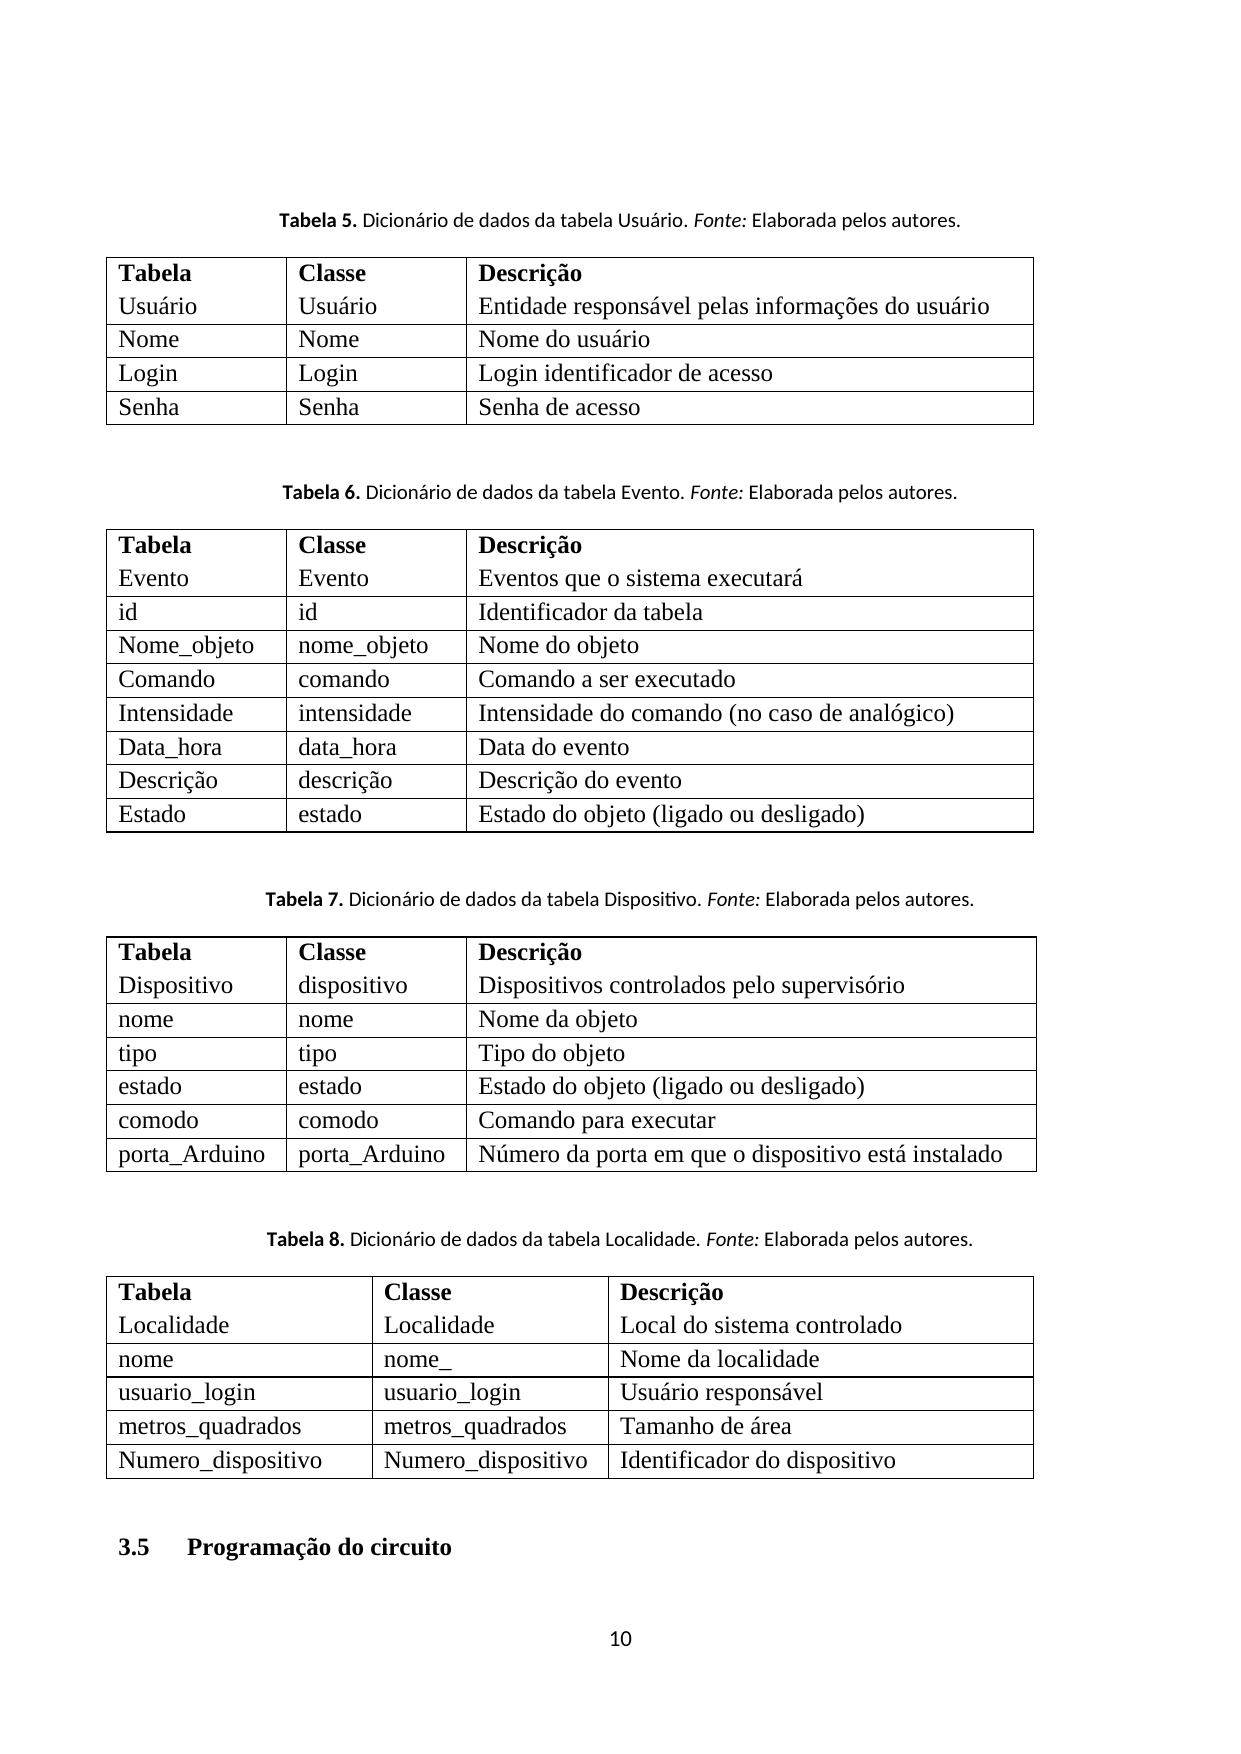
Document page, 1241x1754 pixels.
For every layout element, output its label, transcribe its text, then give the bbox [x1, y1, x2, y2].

table_cell nome [107, 1004, 286, 1037]
table_cell Estado [107, 799, 286, 831]
table_cell Login identificador de acesso [467, 358, 1033, 391]
table_cell usuario_login [107, 1378, 372, 1410]
table_cell Comando [107, 664, 286, 697]
table_cell Intensidade do comando (no caso de analógico) [467, 698, 1033, 731]
table_cell estado [287, 1071, 466, 1104]
table_cell Nome [107, 325, 286, 357]
text Tabela 7. Dicionário de dados da tabela Dispositivo. Fonte: Elaborada pelos autores. [118, 886, 1122, 912]
table_cell Usuário responsável [609, 1378, 1033, 1410]
table_cell Data do evento [467, 732, 1033, 764]
table_header Tabela Usuário [107, 258, 286, 323]
table_cell tipo [287, 1038, 466, 1070]
table_header Descrição Entidade responsável pelas informações do usuário [467, 258, 1033, 323]
text Tabela 8. Dicionário de dados da tabela Localidade. Fonte: Elaborada pelos autores. [118, 1226, 1122, 1252]
table_cell Nome da objeto [467, 1004, 1036, 1037]
table_header Descrição Local do sistema controlado [609, 1277, 1033, 1343]
table_cell estado [287, 799, 466, 831]
table_cell data_hora [287, 732, 466, 764]
table_cell nome [107, 1344, 372, 1376]
table_cell porta_Arduino [107, 1139, 286, 1171]
table_cell Nome [287, 325, 466, 357]
table_cell estado [107, 1071, 286, 1104]
table_cell Nome_objeto [107, 631, 286, 663]
text Tabela 5. Dicionário de dados da tabela Usuário. Fonte: Elaborada pelos autores. [118, 207, 1122, 232]
table_cell Data_hora [107, 732, 286, 764]
table_cell Identificador da tabela [467, 597, 1033, 629]
table_cell tipo [107, 1038, 286, 1070]
table_cell Senha [107, 392, 286, 424]
table_cell Comando para executar [467, 1105, 1036, 1138]
table_cell nome_ [373, 1344, 608, 1376]
table_cell Estado do objeto (ligado ou desligado) [467, 799, 1033, 831]
table_cell porta_Arduino [287, 1139, 466, 1171]
table_header Classe Usuário [287, 258, 466, 323]
table_cell Numero_dispositivo [107, 1445, 372, 1477]
table_cell metros_quadrados [373, 1411, 608, 1444]
table_header Tabela Dispositivo [107, 938, 286, 1003]
table_cell nome_objeto [287, 631, 466, 663]
table_header Classe Evento [287, 530, 466, 596]
table_cell Tipo do objeto [467, 1038, 1036, 1070]
table_cell Número da porta em que o dispositivo está instalado [467, 1139, 1036, 1171]
table_cell Senha [287, 392, 466, 424]
table_cell Numero_dispositivo [373, 1445, 608, 1477]
list Programação do circuito [118, 1532, 1122, 1561]
table_cell id [287, 597, 466, 629]
table_header Classe dispositivo [287, 938, 466, 1003]
table_header Tabela Evento [107, 530, 286, 596]
table_header Descrição Eventos que o sistema executará [467, 530, 1033, 596]
table_cell Senha de acesso [467, 392, 1033, 424]
table_cell Identificador do dispositivo [609, 1445, 1033, 1477]
table_cell descrição [287, 765, 466, 798]
table_cell id [107, 597, 286, 629]
table_cell Estado do objeto (ligado ou desligado) [467, 1071, 1036, 1104]
text Tabela 6. Dicionário de dados da tabela Evento. Fonte: Elaborada pelos autores. [118, 479, 1122, 505]
table_cell Nome da localidade [609, 1344, 1033, 1376]
table_cell Nome do objeto [467, 631, 1033, 663]
table_cell Login [287, 358, 466, 391]
table_cell intensidade [287, 698, 466, 731]
table_cell comando [287, 664, 466, 697]
table_cell Nome do usuário [467, 325, 1033, 357]
table_header Classe Localidade [373, 1277, 608, 1343]
table_cell Tamanho de área [609, 1411, 1033, 1444]
table_cell Comando a ser executado [467, 664, 1033, 697]
table_header Descrição Dispositivos controlados pelo supervisório [467, 938, 1036, 1003]
table_cell nome [287, 1004, 466, 1037]
table_cell metros_quadrados [107, 1411, 372, 1444]
table_cell Descrição [107, 765, 286, 798]
table_cell usuario_login [373, 1378, 608, 1410]
table_cell Login [107, 358, 286, 391]
table_cell comodo [107, 1105, 286, 1138]
table_cell comodo [287, 1105, 466, 1138]
table_cell Descrição do evento [467, 765, 1033, 798]
table_header Tabela Localidade [107, 1277, 372, 1343]
table_cell Intensidade [107, 698, 286, 731]
